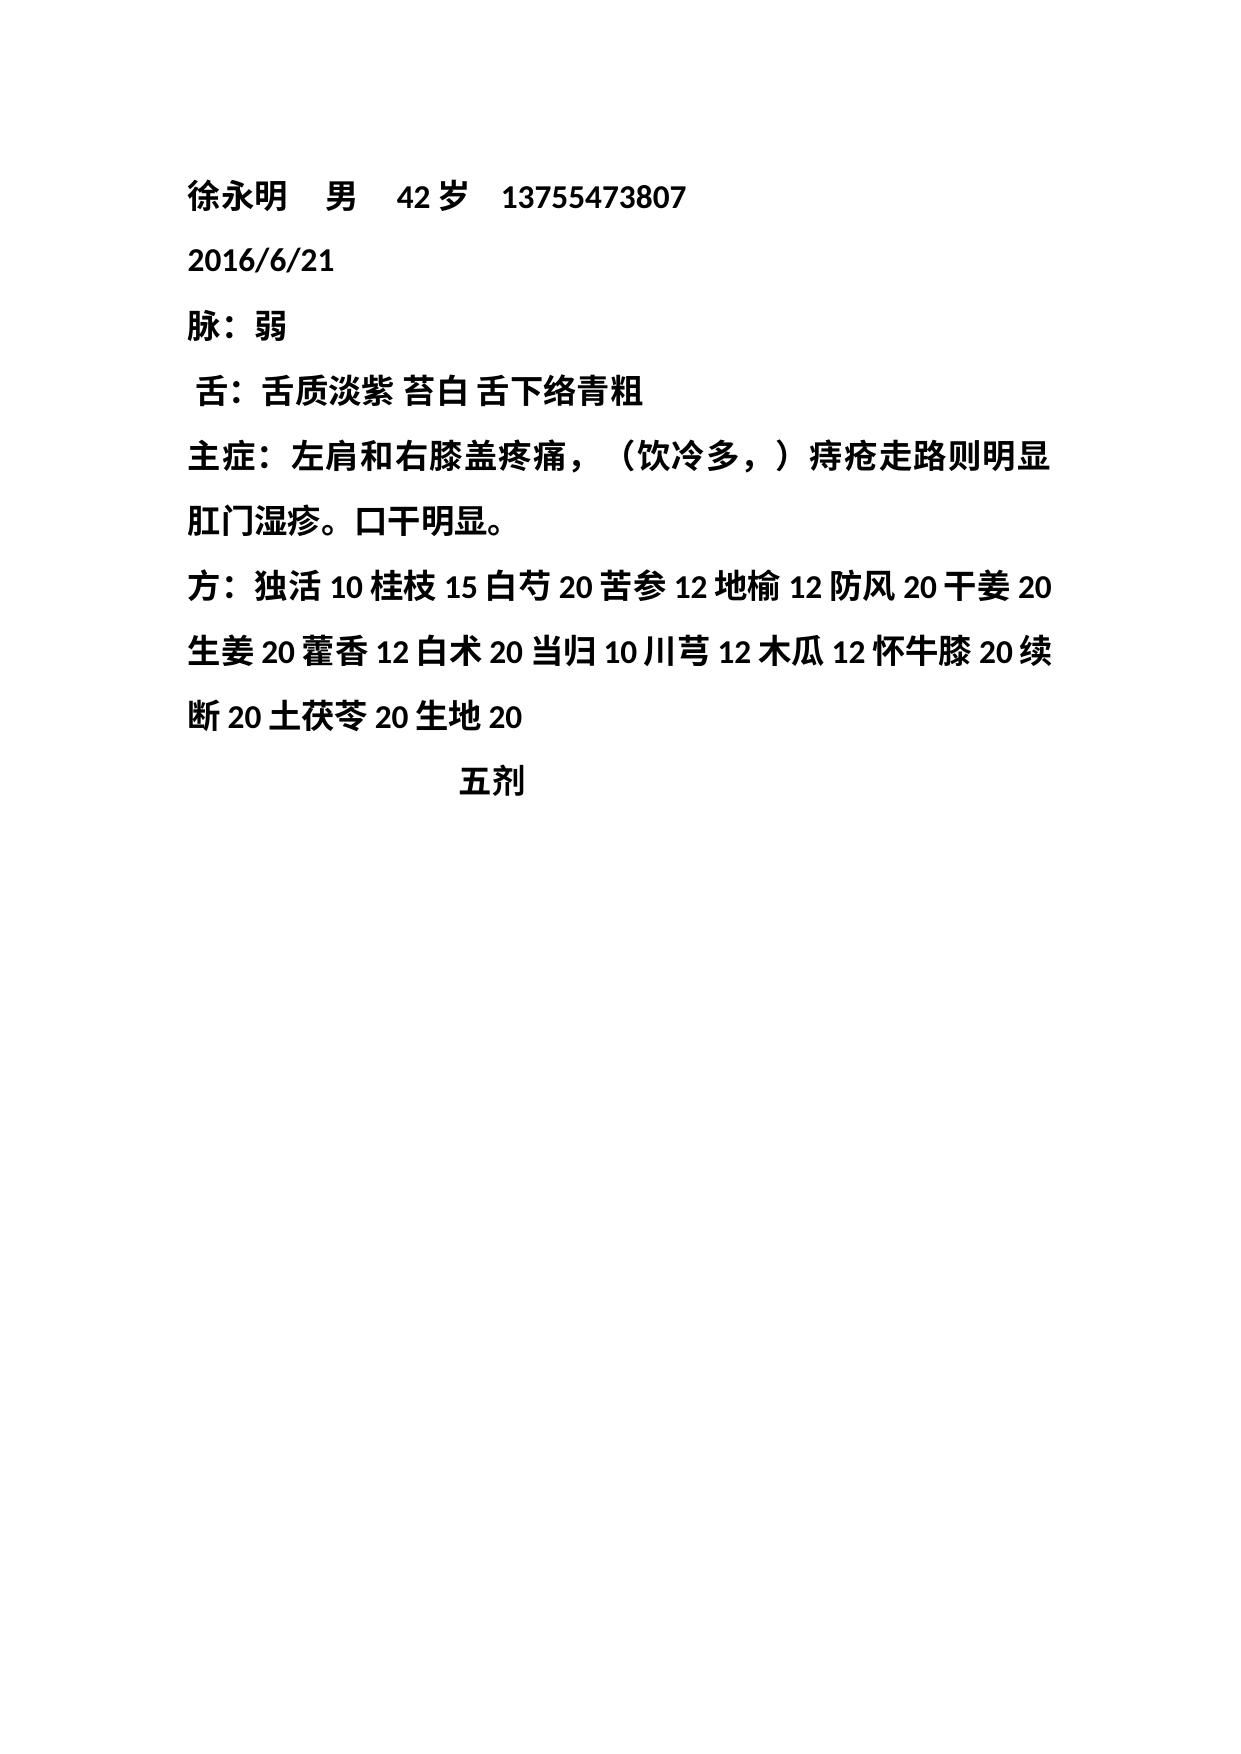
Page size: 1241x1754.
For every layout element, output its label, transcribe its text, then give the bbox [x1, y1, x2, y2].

text 徐永明 男 42岁 13755473807 [187, 162, 1053, 227]
text 主症：左肩和右膝盖疼痛，（饮冷多，）痔疮走路则明显。肛门湿疹。口干明显。 [187, 422, 1053, 552]
text 五剂 [187, 747, 1053, 812]
text 方：独活10桂枝15白芍20苦参12地榆12防风20干姜20生姜20藿香12白术20当归10川芎12木瓜12怀牛膝20续断20土茯苓20生地20 [187, 552, 1053, 747]
text 脉：弱 [187, 292, 1053, 357]
text 舌：舌质淡紫 苔白 舌下络青粗 [187, 357, 1053, 422]
text 2016/6/21 [187, 227, 1053, 292]
